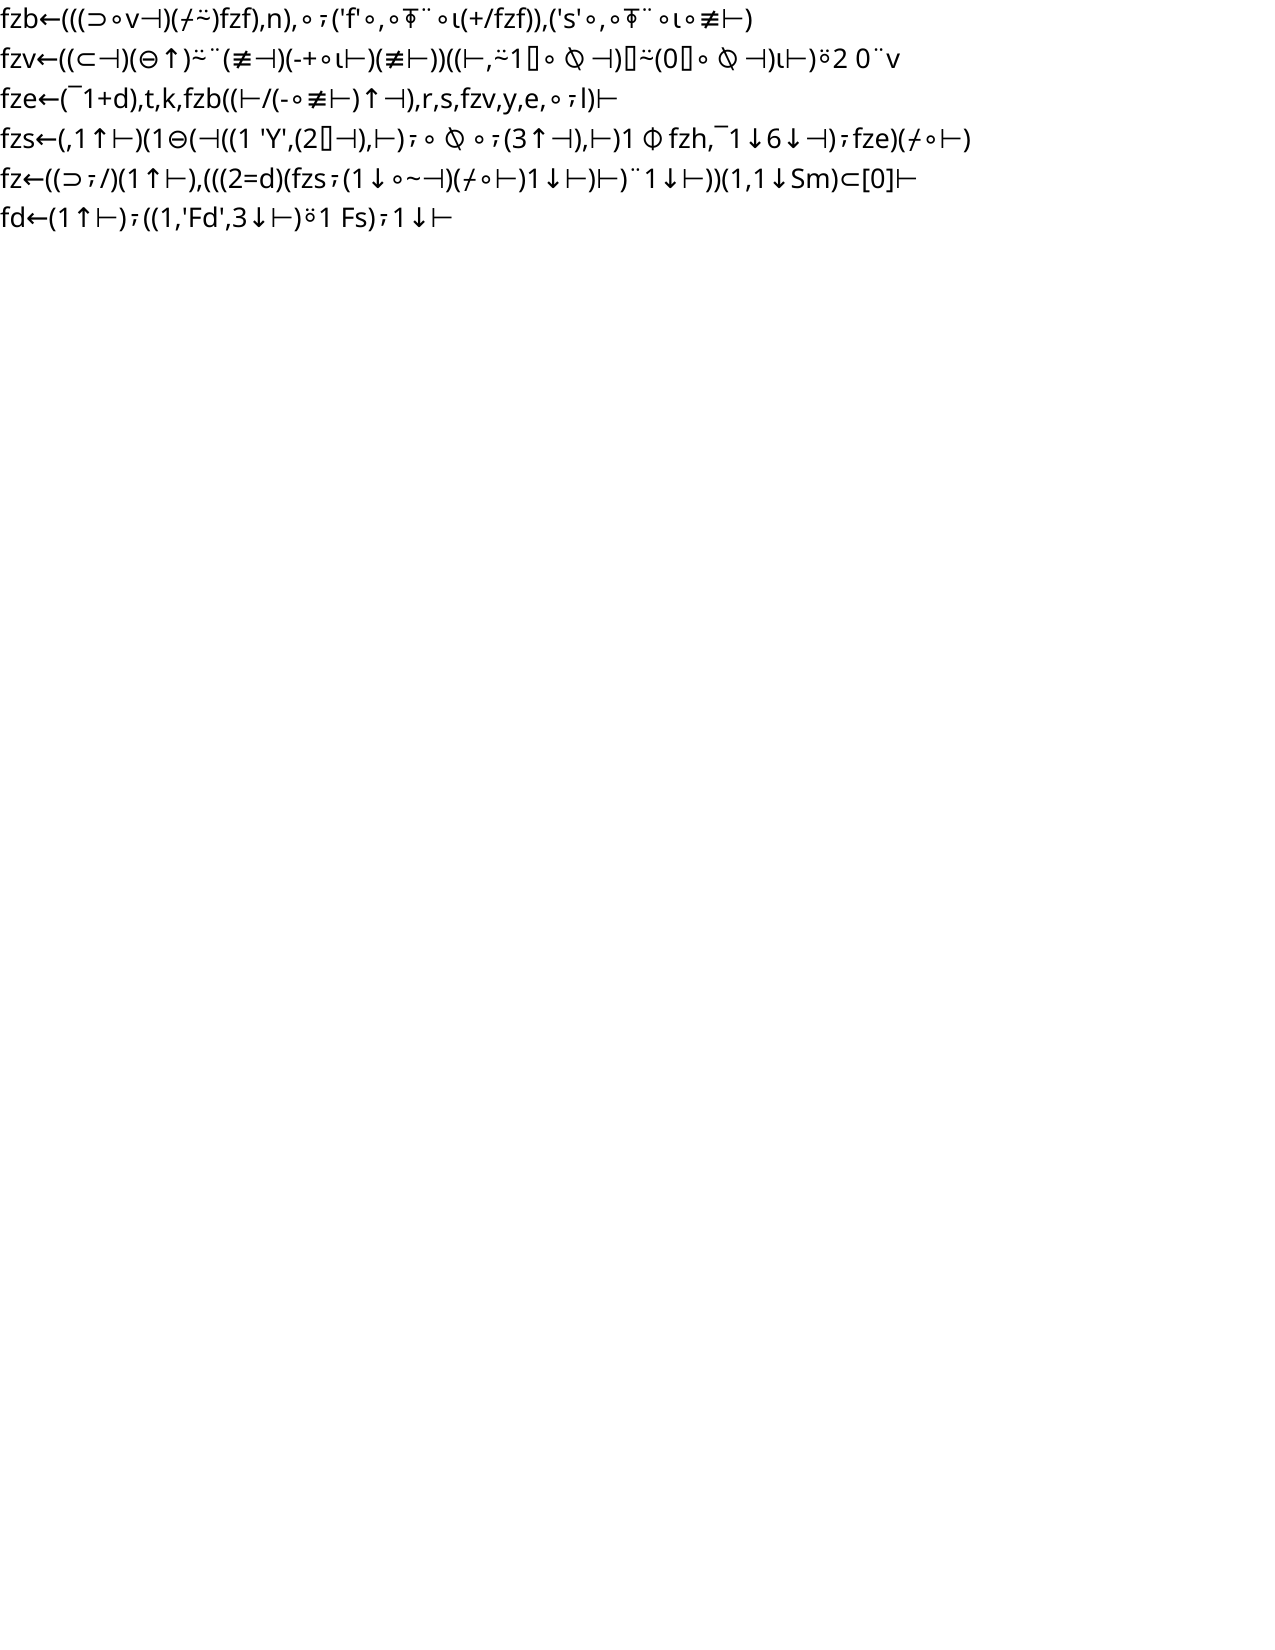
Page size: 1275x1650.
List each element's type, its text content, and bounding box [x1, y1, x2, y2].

text fz←((⊃⍪/)(1↑⊢),(((2=d)(fzs⍪(1↓∘~⊣)(⌿∘⊢)1↓⊢)⊢)¨1↓⊢))(1,1↓Sm)⊂[0]⊢ [0, 159, 1275, 196]
text fd←(1↑⊢)⍪((1,'Fd',3↓⊢)⍤1 Fs)⍪1↓⊢ [0, 199, 1275, 236]
text fzb←(((⊃∘v⊣)(⌿⍨)fzf),n),∘⍪('f'∘,∘⍕¨∘⍳(+/fzf)),('s'∘,∘⍕¨∘⍳∘≢⊢) [0, 0, 1275, 37]
text fze←(¯1+d),t,k,fzb((⊢/(-∘≢⊢)↑⊣),r,s,fzv,y,e,∘⍪l)⊢ [0, 79, 1275, 116]
text fzv←((⊂⊣)(⊖↑)⍨¨(≢⊣)(-+∘⍳⊢)(≢⊢))((⊢,⍨1⌷∘⍉⊣)⌷⍨(0⌷∘⍉⊣)⍳⊢)⍤2 0¨v [0, 40, 1275, 77]
text fzs←(,1↑⊢)(1⊖(⊣((1 'Y',(2⌷⊣),⊢)⍪∘⍉∘⍪(3↑⊣),⊢)1⌽fzh,¯1↓6↓⊣)⍪fze)(⌿∘⊢) [0, 119, 1275, 156]
